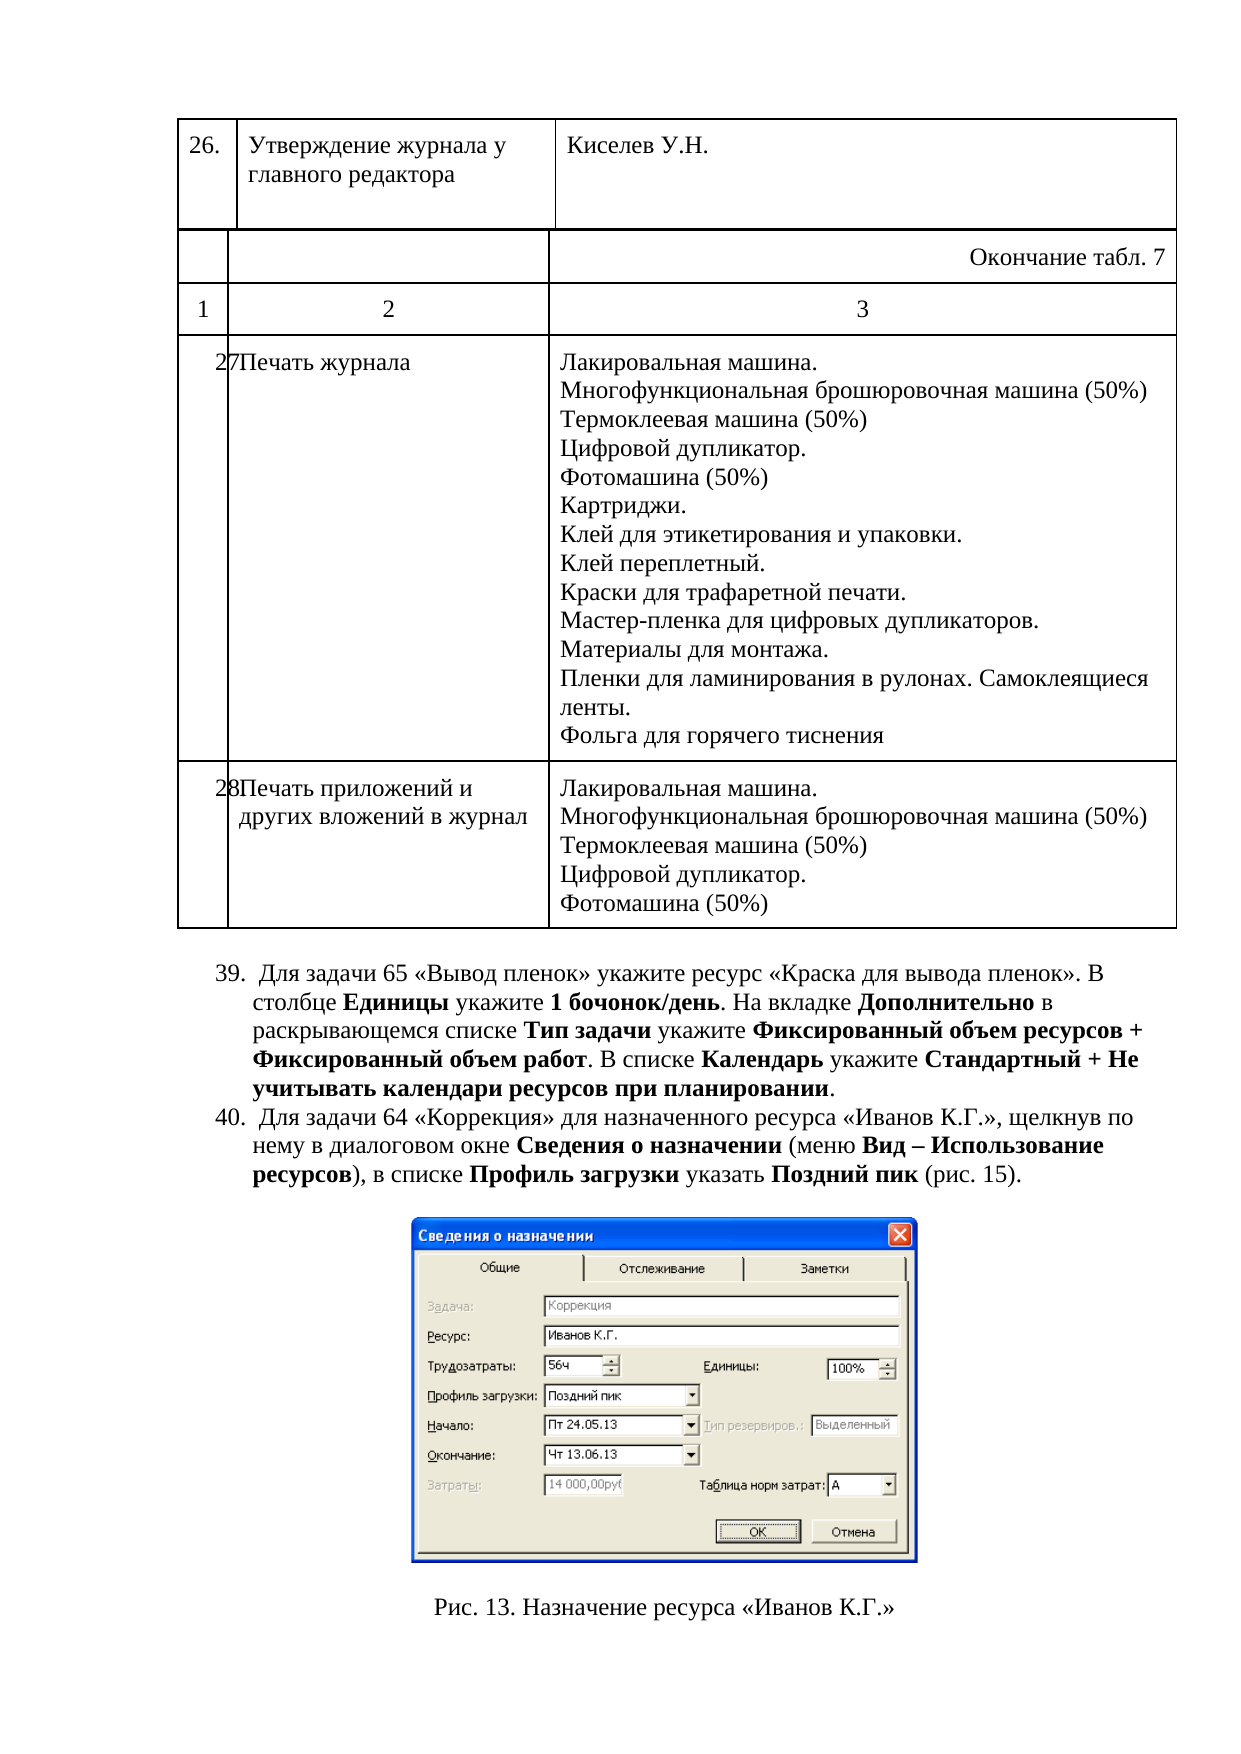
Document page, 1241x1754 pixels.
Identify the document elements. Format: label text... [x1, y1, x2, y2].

table_cell Лакировальная машина. Многофункциональная брошюровочная машина (50%) Термоклеевая машина (50%) Цифровой дупликатор. Фотомашина (50%) Картриджи. Клей для этикетирования и упаковки. Клей переплетный. Краски для трафаретной печати. Мастер-пленка для цифровых дупликаторов. Материалы для монтажа. Пленки для ламинирования в рулонах. Самоклеящиеся ленты. Фольга для горячего тиснения [550, 336, 1176, 760]
list Для задачи 64 «Коррекция» для назначенного ресурса «Иванов К.Г.», щелкнув по нему в диалоговом окне Сведения о назначении (меню Вид – Использование ресурсов), в списке Профиль загрузки указать Поздний пик (рис. 15). [215, 1102, 1152, 1188]
list Для задачи 65 «Вывод пленок» укажите ресурс «Краска для вывода пленок». В столбце Единицы укажите 1 бочонок/день. На вкладке Дополнительно в раскрывающемся списке Тип задачи укажите Фиксированный объем ресурсов + Фиксированный объем работ. В списке Календарь укажите Стандартный + Не учитывать календари ресурсов при планировании. [215, 958, 1152, 1102]
table_cell 2 [229, 284, 548, 334]
table_cell Киселев У.Н. [556, 120, 1176, 228]
table_cell Лакировальная машина. Многофункциональная брошюровочная машина (50%) Термоклеевая машина (50%) Цифровой дупликатор. Фотомашина (50%) [550, 762, 1176, 927]
table_header [229, 231, 548, 282]
table_cell [179, 120, 236, 228]
table_cell 1 [179, 284, 227, 334]
table_cell Печать приложений и других вложений в журнал [229, 762, 548, 927]
table_header [179, 231, 227, 282]
table_cell [179, 762, 227, 927]
table_cell Утверждение журнала у главного редактора [238, 120, 555, 228]
table_header Окончание табл. 7 [550, 231, 1176, 282]
table_cell [179, 336, 227, 760]
table_cell 3 [550, 284, 1176, 334]
picture [411, 1217, 918, 1563]
table_cell Печать журнала [229, 336, 548, 760]
text Рис. 13. Назначение ресурса «Иванов К.Г.» [177, 1592, 1152, 1620]
